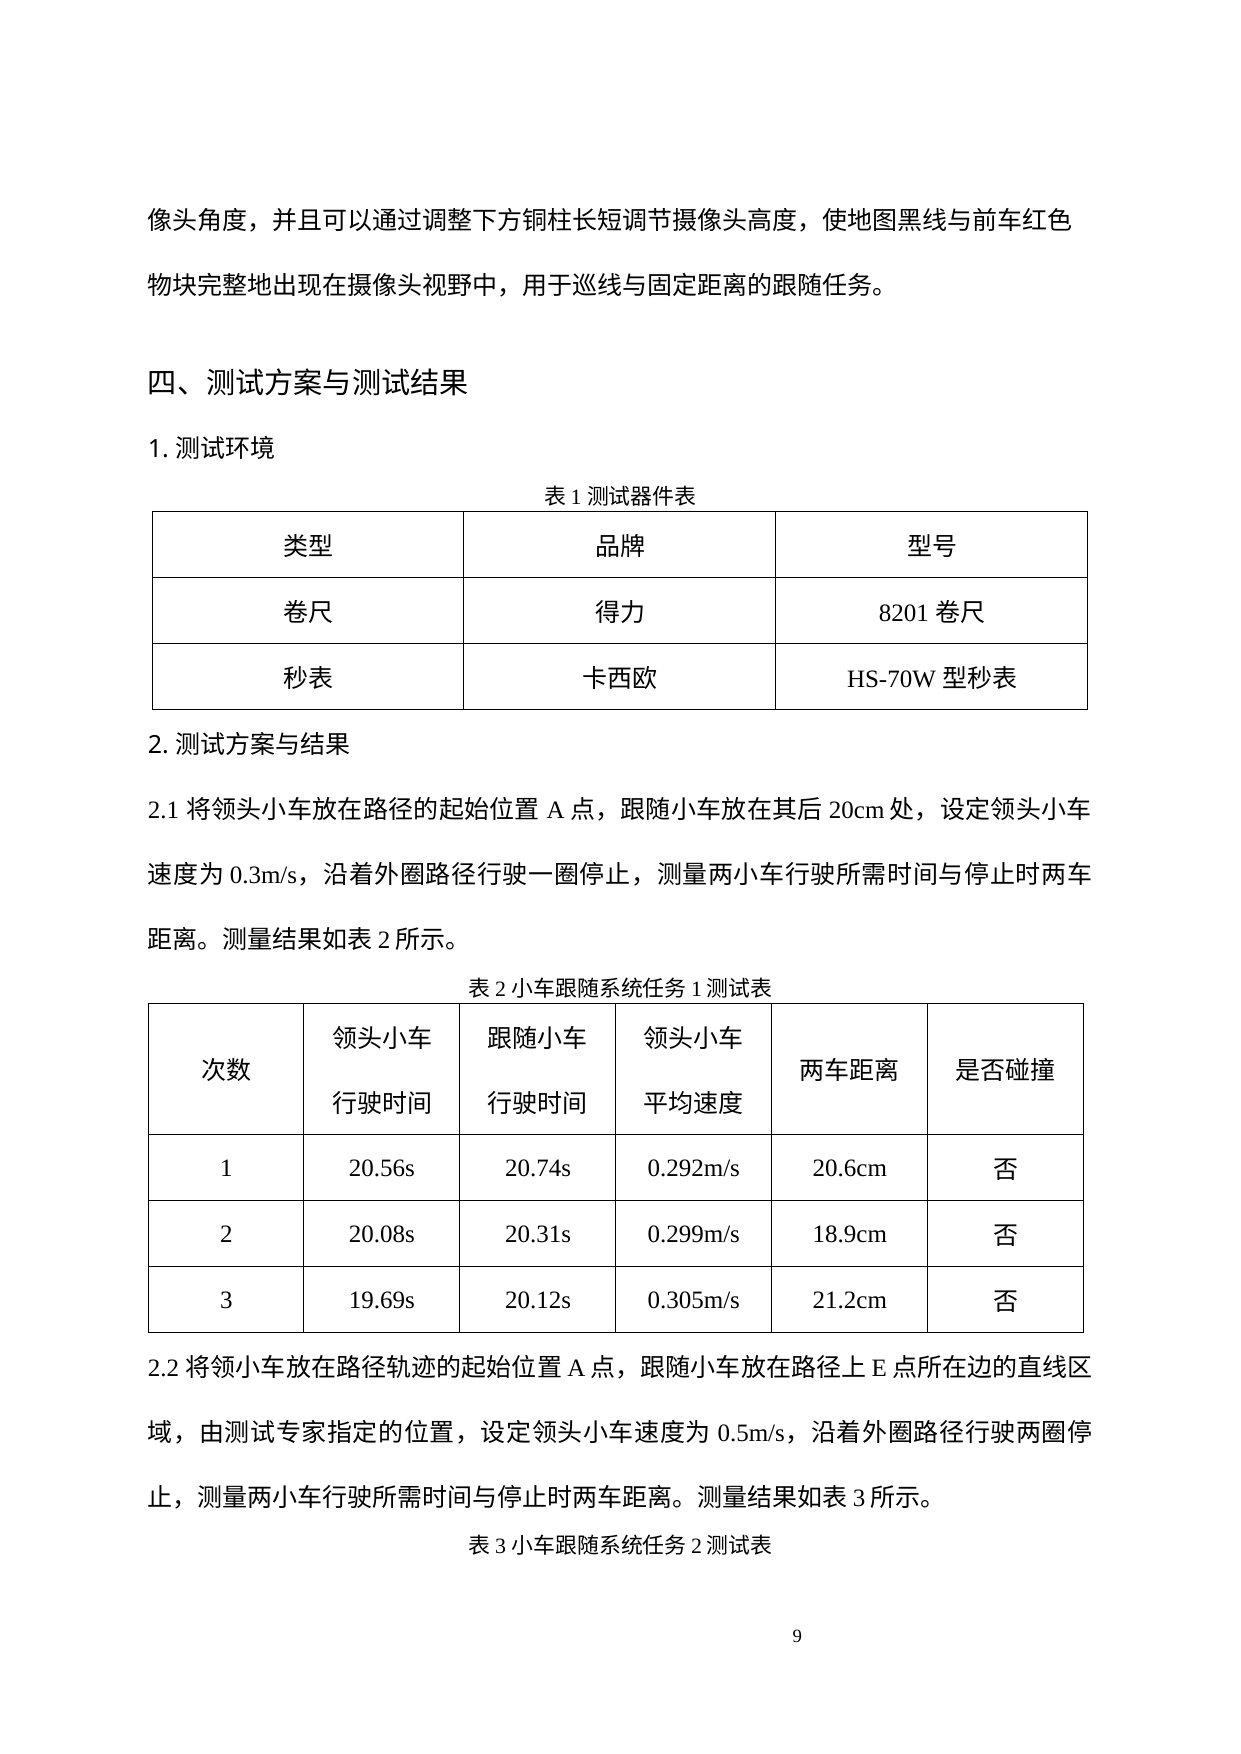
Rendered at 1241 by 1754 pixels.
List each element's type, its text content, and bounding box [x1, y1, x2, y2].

table_cell 卡西欧 [464, 644, 775, 709]
table_cell 0.292m/s [616, 1135, 771, 1200]
table_header 类型 [153, 512, 463, 577]
table_cell 0.305m/s [616, 1267, 771, 1332]
table_header 领头小车 行驶时间 [304, 1004, 459, 1134]
table_cell 2 [149, 1201, 303, 1266]
table_header 两车距离 [772, 1004, 927, 1134]
table_cell 卷尺 [153, 578, 463, 643]
table_cell 得力 [464, 578, 775, 643]
text 表1 测试器件表 [148, 479, 1093, 511]
table_cell HS-70W 型秒表 [776, 644, 1087, 709]
table_header 品牌 [464, 512, 775, 577]
table_cell 20.74s [460, 1135, 615, 1200]
table_header 领头小车 平均速度 [616, 1004, 771, 1134]
table_cell 21.2cm [772, 1267, 927, 1332]
text 表2 小车跟随系统任务1测试表 [148, 970, 1093, 1003]
table_cell 0.299m/s [616, 1201, 771, 1266]
text 表3 小车跟随系统任务2测试表 [148, 1528, 1093, 1561]
table_header 型号 [776, 512, 1087, 577]
table_cell 20.12s [460, 1267, 615, 1332]
text 2.1 将领头小车放在路径的起始位置A点，跟随小车放在其后20cm处，设定领头小车速度为0.3m/s，沿着外圈路径行驶一圈停止，测量两小车行驶所需时间与停止时两车距离。测量结果如表2所示。 [148, 775, 1093, 970]
table_cell 20.31s [460, 1201, 615, 1266]
table_cell 19.69s [304, 1267, 459, 1332]
table_header 是否碰撞 [928, 1004, 1083, 1134]
table_cell 20.08s [304, 1201, 459, 1266]
table_cell 18.9cm [772, 1201, 927, 1266]
table_cell 否 [928, 1267, 1083, 1332]
table_cell 否 [928, 1135, 1083, 1200]
text 2.2 将领小车放在路径轨迹的起始位置A点，跟随小车放在路径上E点所在边的直线区域，由测试专家指定的位置，设定领头小车速度为0.5m/s，沿着外圈路径行驶两圈停止，测量两小车行驶所需时间与停止时两车距离。测量结果如表3所示。 [148, 1333, 1093, 1528]
table_header 次数 [149, 1004, 303, 1134]
table_cell 3 [149, 1267, 303, 1332]
table_cell 秒表 [153, 644, 463, 709]
list 测试方案与测试结果 [148, 349, 1093, 414]
table_cell 20.56s [304, 1135, 459, 1200]
table_header 跟随小车 行驶时间 [460, 1004, 615, 1134]
text 2. 测试方案与结果 [148, 710, 1093, 775]
table_cell 20.6cm [772, 1135, 927, 1200]
table_cell 否 [928, 1201, 1083, 1266]
list 测试环境 [148, 414, 1093, 479]
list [148, 186, 1093, 316]
table_cell 8201 卷尺 [776, 578, 1087, 643]
table_cell 1 [149, 1135, 303, 1200]
